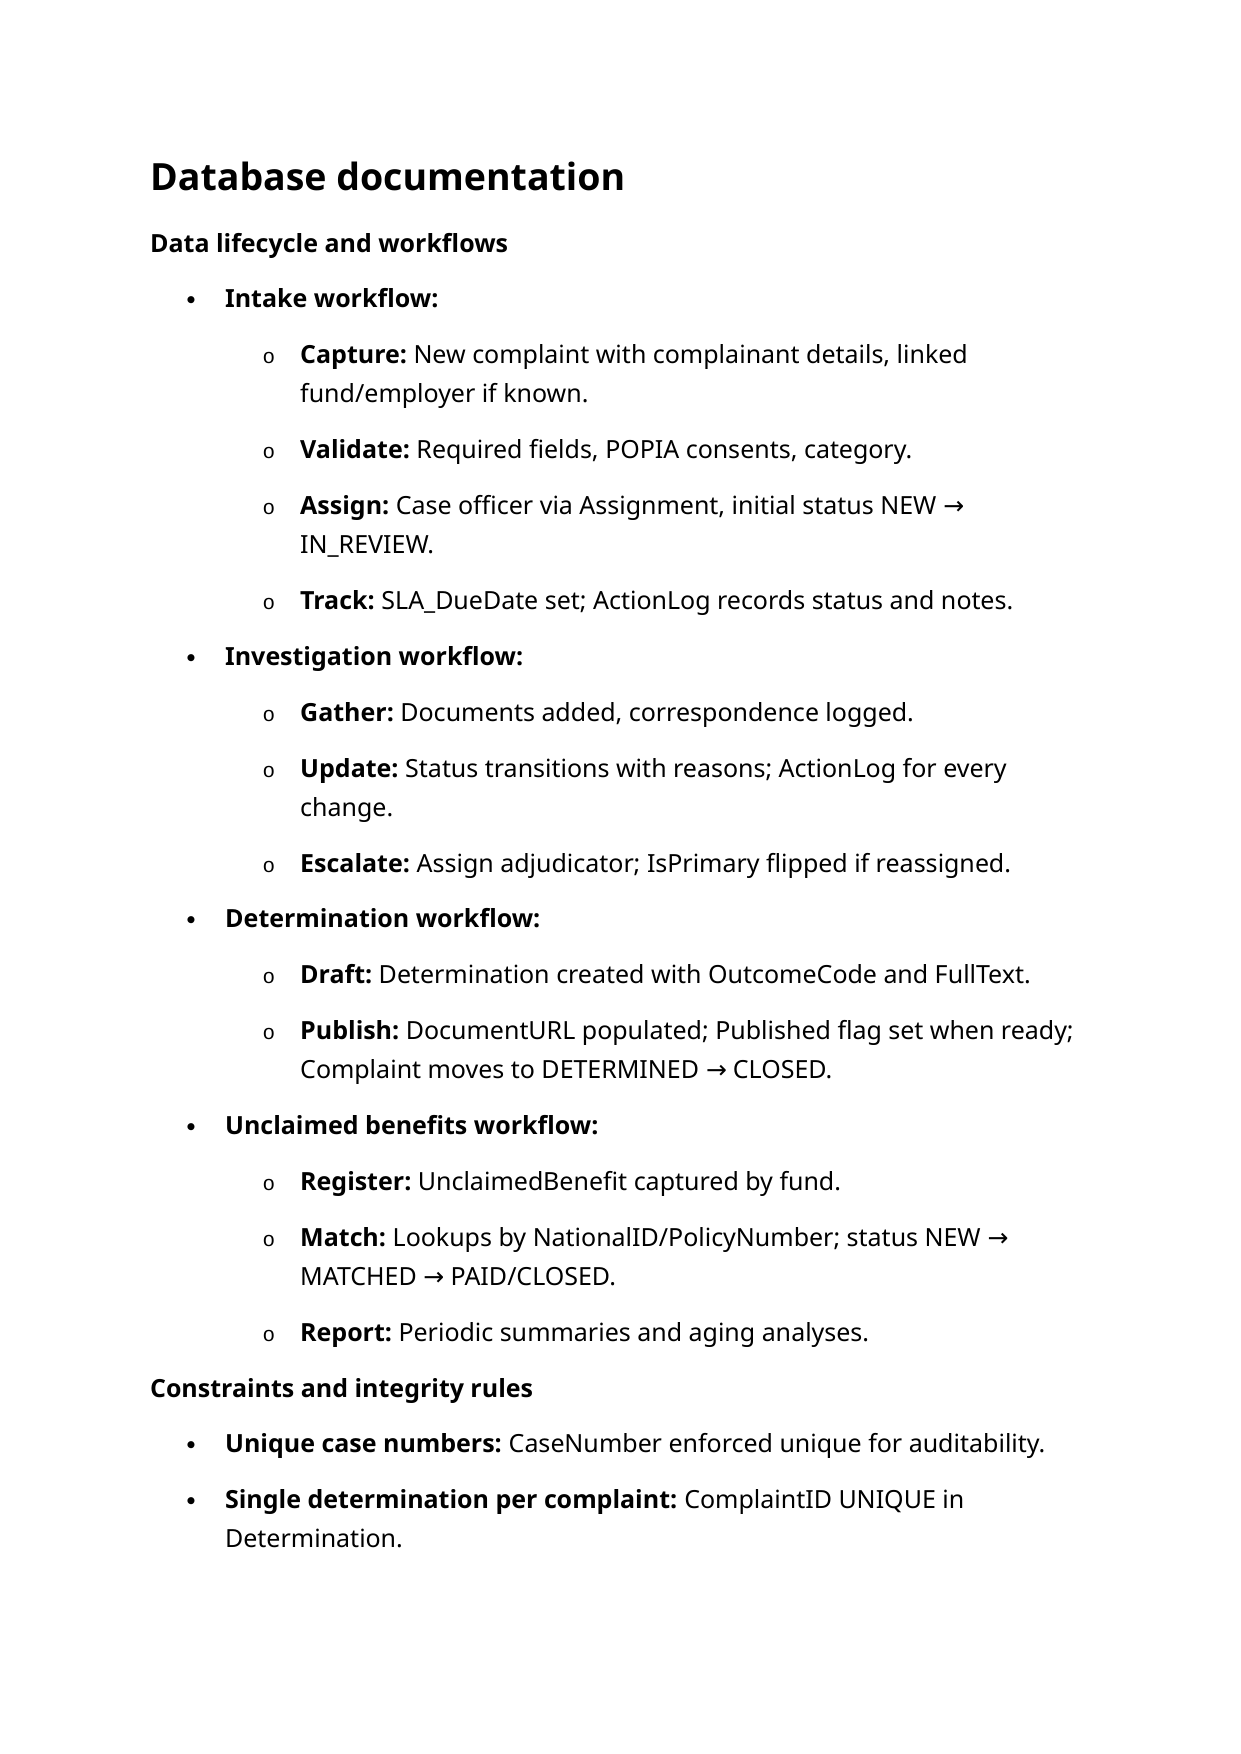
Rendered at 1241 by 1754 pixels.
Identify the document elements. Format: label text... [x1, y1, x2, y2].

list Unclaimed benefits workflow: [187, 1108, 1090, 1142]
list Validate: Required fields, POPIA consents, category. [262, 432, 1090, 466]
list Report: Periodic summaries and aging analyses. [262, 1314, 1090, 1348]
list Unique case numbers: CaseNumber enforced unique for auditability. [187, 1426, 1090, 1460]
list Investigation workflow: [187, 639, 1090, 673]
list Track: SLA_DueDate set; ActionLog records status and notes. [262, 583, 1090, 617]
list Register: UnclaimedBenefit captured by fund. [262, 1164, 1090, 1198]
text Database documentation [150, 150, 1090, 201]
list Capture: New complaint with complainant details, linked fund/employer if known. [262, 337, 1090, 410]
list Intake workflow: [187, 281, 1090, 315]
list Update: Status transitions with reasons; ActionLog for every change. [262, 750, 1090, 823]
text Constraints and integrity rules [150, 1370, 1090, 1404]
list Escalate: Assign adjudicator; IsPrimary flipped if reassigned. [262, 845, 1090, 879]
list Draft: Determination created with OutcomeCode and FullText. [262, 957, 1090, 991]
list Publish: DocumentURL populated; Published flag set when ready; Complaint moves to DETERMINED → CLOSED. [262, 1013, 1090, 1086]
list Gather: Documents added, correspondence logged. [262, 694, 1090, 728]
list Match: Lookups by NationalID/PolicyNumber; status NEW → MATCHED → PAID/CLOSED. [262, 1219, 1090, 1293]
list Assign: Case officer via Assignment, initial status NEW → IN_REVIEW. [262, 488, 1090, 561]
text Data lifecycle and workflows [150, 225, 1090, 259]
list Single determination per complaint: ComplaintID UNIQUE in Determination. [187, 1482, 1090, 1555]
list Determination workflow: [187, 901, 1090, 935]
